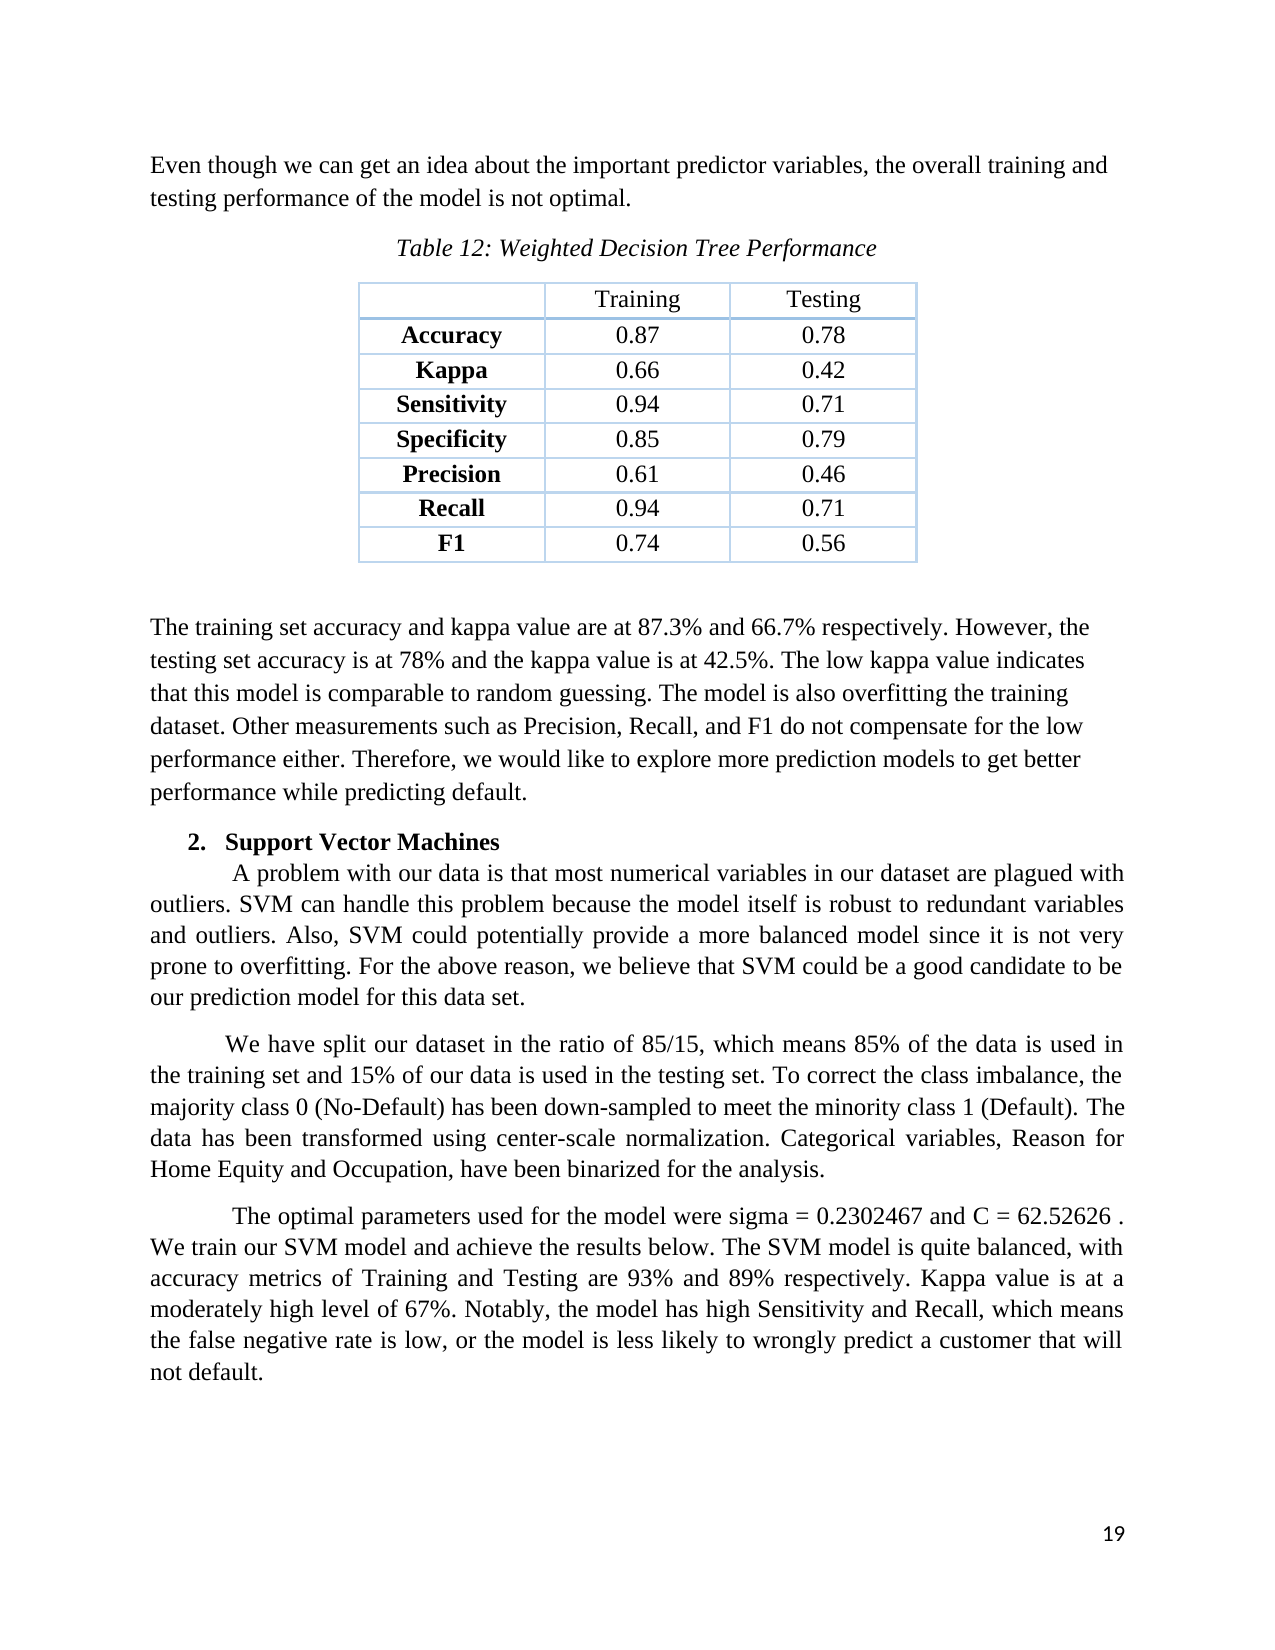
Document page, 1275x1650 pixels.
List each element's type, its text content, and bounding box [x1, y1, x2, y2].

table_cell F1 [360, 528, 544, 561]
table_cell 0.94 [546, 494, 729, 526]
text A problem with our data is that most numerical variables in our dataset are plagued with outliers. SVM can handle this problem because the model itself is robust to redundant variables and outliers. Also, SVM could potentially provide a more balanced model since it is not very prone to overfitting. For the above reason, we believe that SVM could be a good candidate to be our prediction model for this data set. [150, 858, 1125, 1011]
table_cell 0.78 [731, 320, 915, 353]
table_cell Specificity [360, 424, 544, 457]
table_cell 0.79 [731, 424, 915, 457]
table_cell 0.74 [546, 528, 729, 561]
text Even though we can get an idea about the important predictor variables, the overall training and testing performance of the model is not optimal. [150, 150, 1125, 212]
table_cell 0.56 [731, 528, 915, 561]
table_cell Accuracy [360, 320, 544, 353]
table_cell 0.42 [731, 355, 915, 387]
table_cell Sensitivity [360, 390, 544, 422]
subtitle Support Vector Machines [187, 827, 1125, 855]
table_cell 0.87 [546, 320, 729, 353]
table_cell 0.94 [546, 390, 729, 422]
table_cell Recall [360, 494, 544, 526]
text The training set accuracy and kappa value are at 87.3% and 66.7% respectively. However, the testing set accuracy is at 78% and the kappa value is at 42.5%. The low kappa value indicates that this model is comparable to random guessing. The model is also overfitting the training dataset. Other measurements such as Precision, Recall, and F1 do not compensate for the low performance either. Therefore, we would like to explore more prediction models to get better performance while predicting default. [150, 612, 1125, 806]
table_cell Kappa [360, 355, 544, 387]
text Table 12: Weighted Decision Tree Performance [150, 233, 1125, 261]
table_header Testing [731, 284, 915, 317]
table_cell 0.66 [546, 355, 729, 387]
text The optimal parameters used for the model were sigma = 0.2302467 and C = 62.52626 . We train our SVM model and achieve the results below. The SVM model is quite balanced, with accuracy metrics of Training and Testing are 93% and 89% respectively. Kappa value is at a moderately high level of 67%. Notably, the model has high Sensitivity and Recall, which means the false negative rate is low, or the model is less likely to wrongly predict a customer that will not default. [150, 1201, 1125, 1385]
table_cell 0.71 [731, 494, 915, 526]
table_cell 0.71 [731, 390, 915, 422]
table_cell 0.61 [546, 459, 729, 491]
table_header Training [546, 284, 729, 317]
table_header [360, 284, 544, 317]
text We have split our dataset in the ratio of 85/15, which means 85% of the data is used in the training set and 15% of our data is used in the testing set. To correct the class imbalance, the majority class 0 (No-Default) has been down-sampled to meet the minority class 1 (Default). The data has been transformed using center-scale normalization. Categorical variables, Reason for Home Equity and Occupation, have been binarized for the analysis. [150, 1029, 1125, 1182]
table_cell 0.46 [731, 459, 915, 491]
table_cell 0.85 [546, 424, 729, 457]
table_cell Precision [360, 459, 544, 491]
